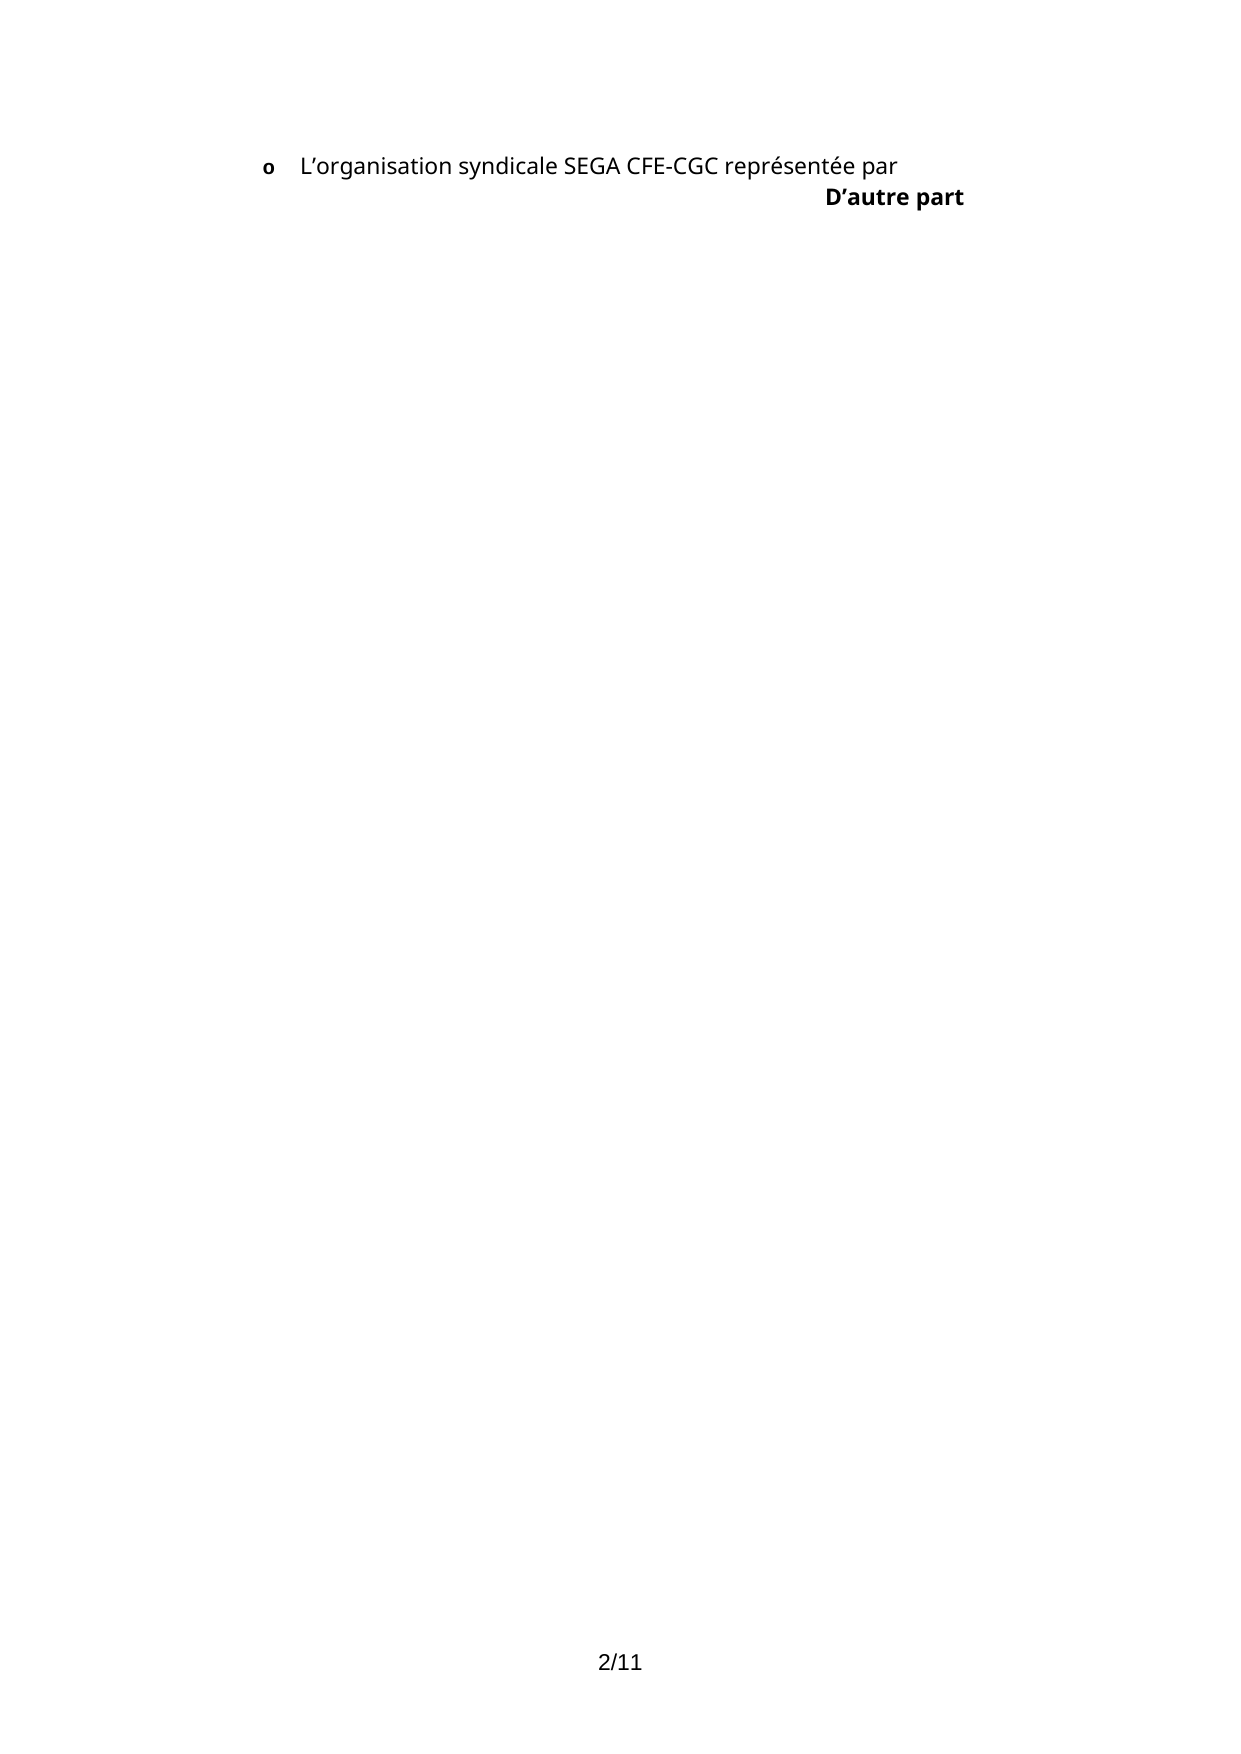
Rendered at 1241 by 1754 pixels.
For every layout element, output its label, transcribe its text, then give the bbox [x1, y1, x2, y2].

list L’organisation syndicale SEGA CFE-CGC représentée par D’autre part [262, 150, 1090, 212]
